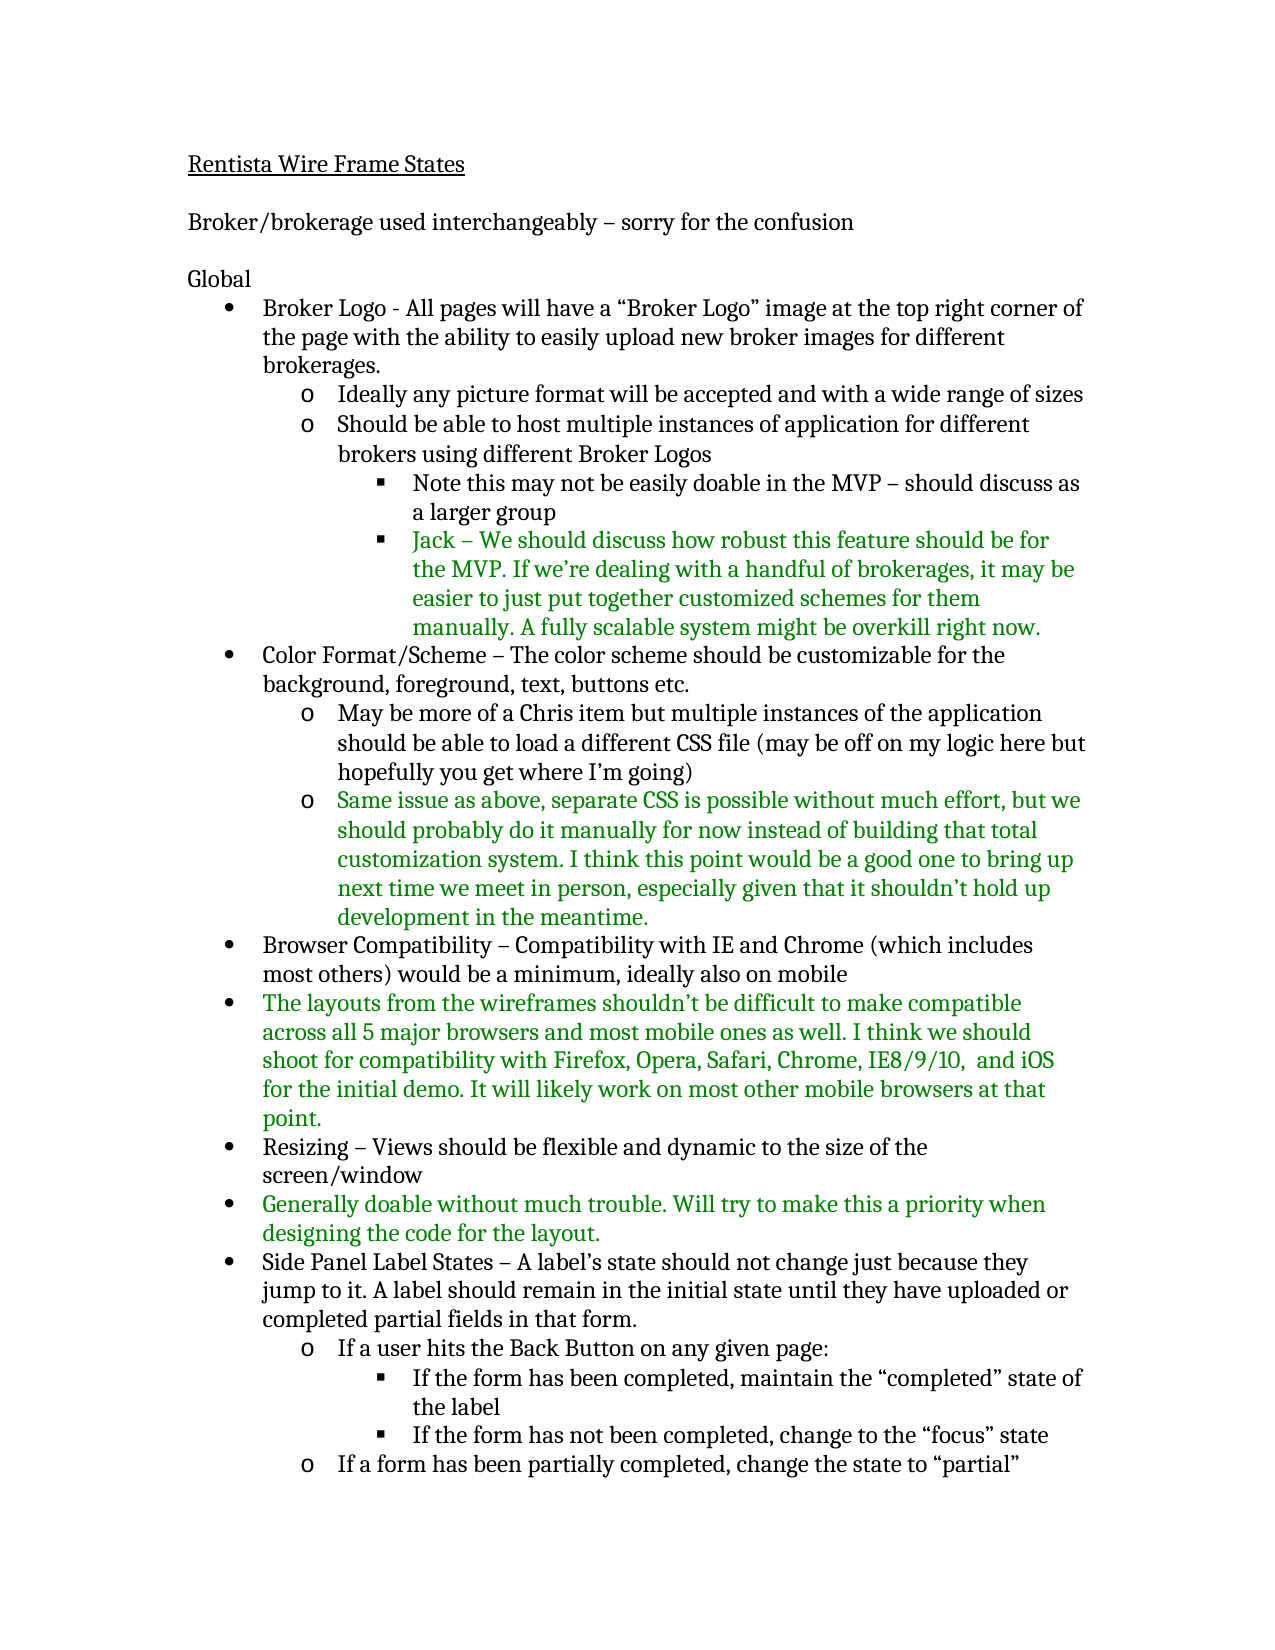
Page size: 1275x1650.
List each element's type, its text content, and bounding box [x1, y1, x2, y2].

list Same issue as above, separate CSS is possible without much effort, but we should probably do it manually for now instead of building that total customization system. I think this point would be a good one to bring up next time we meet in person, especially given that it shouldn’t hold up development in the meantime. [300, 786, 1087, 931]
list The layouts from the wireframes shouldn’t be difficult to make compatible across all 5 major browsers and most mobile ones as well. I think we should shoot for compatibility with Firefox, Opera, Safari, Chrome, IE8/9/10, and iOS for the initial demo. It will likely work on most other mobile browsers at that point. [225, 989, 1087, 1132]
list If the form has not been completed, change to the “focus” state [375, 1421, 1087, 1450]
list If a form has been partially completed, change the state to “partial” [300, 1450, 1087, 1480]
list Note this may not be easily doable in the MVP – should discuss as a larger group [375, 469, 1087, 526]
list Browser Compatibility – Compatibility with IE and Chrome (which includes most others) would be a minimum, ideally also on mobile [225, 931, 1087, 989]
list Side Panel Label States – A label’s state should not change just because they jump to it. A label should remain in the initial state until they have uploaded or completed partial fields in that form. [225, 1247, 1087, 1334]
list If a user hits the Back Button on any given page: [300, 1334, 1087, 1364]
list If the form has been completed, maintain the “completed” state of the label [375, 1364, 1087, 1421]
list Color Format/Scheme – The color scheme should be customizable for the background, foreground, text, buttons etc. [225, 641, 1087, 699]
list Ideally any picture format will be accepted and with a wide range of sizes [300, 380, 1087, 410]
list Generally doable without much trouble. Will try to make this a priority when designing the code for the layout. [225, 1190, 1087, 1247]
list Resizing – Views should be flexible and dynamic to the size of the screen/window [225, 1132, 1087, 1190]
list Should be able to host multiple instances of application for different brokers using different Broker Logos [300, 410, 1087, 469]
text Rentista Wire Frame States [187, 150, 1087, 179]
list May be more of a Chris item but multiple instances of the application should be able to load a different CSS file (may be off on my logic here but hopefully you get where I’m going) [300, 699, 1087, 786]
text Global [187, 265, 1087, 294]
list Jack – We should discuss how robust this feature should be for the MVP. If we’re dealing with a handful of brokerages, it may be easier to just put together customized schemes for them manually. A fully scalable system might be overkill right now. [375, 526, 1087, 641]
text Broker/brokerage used interchangeably – sorry for the confusion [187, 207, 1087, 236]
list Broker Logo - All pages will have a “Broker Logo” image at the top right corner of the page with the ability to easily upload new broker images for different brokerages. [225, 294, 1087, 380]
